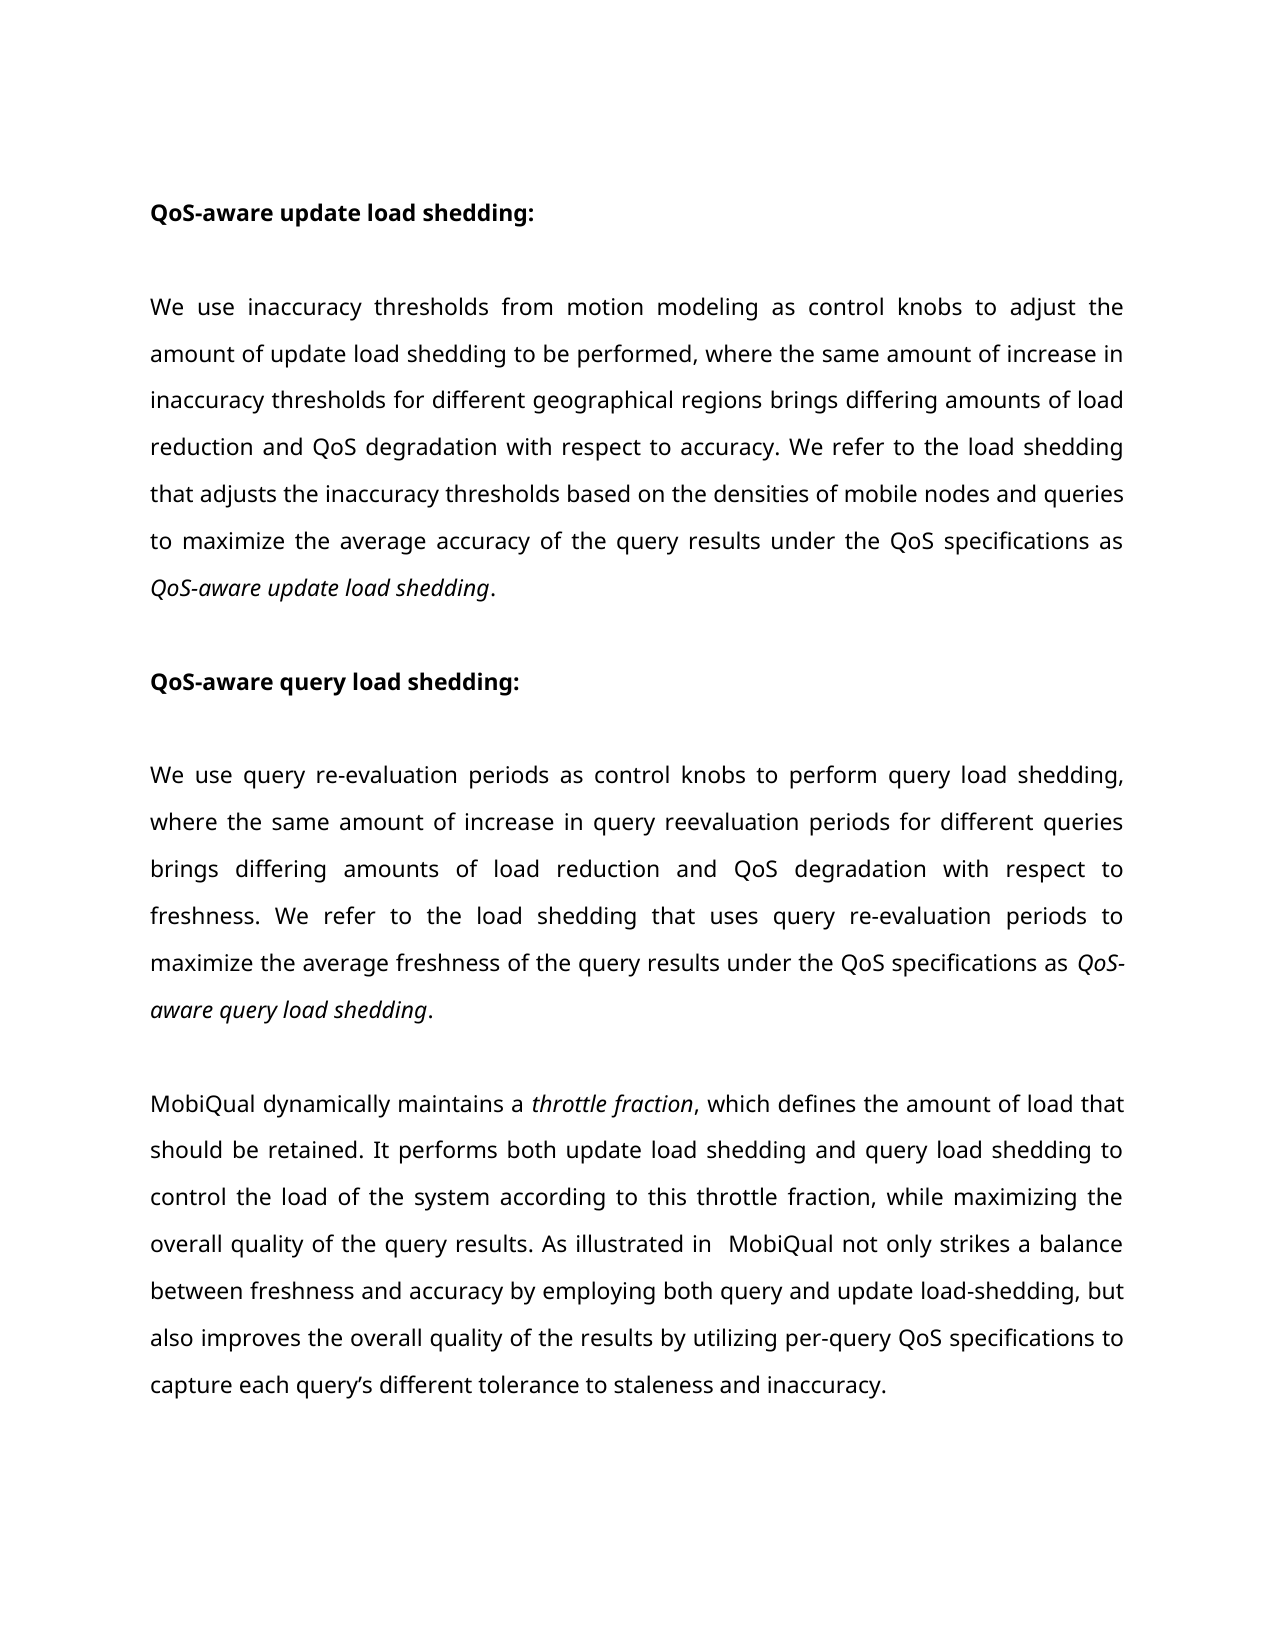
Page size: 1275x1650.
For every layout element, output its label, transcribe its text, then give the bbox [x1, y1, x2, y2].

text We use inaccuracy thresholds from motion modeling as control knobs to adjust the amount of update load shedding to be performed, where the same amount of increase in inaccuracy thresholds for different geographical regions brings differing amounts of load reduction and QoS degradation with respect to accuracy. We refer to the load shedding that adjusts the inaccuracy thresholds based on the densities of mobile nodes and queries to maximize the average accuracy of the query results under the QoS specifications as QoS-aware update load shedding. [150, 291, 1125, 603]
text QoS-aware query load shedding: [150, 666, 1125, 697]
text QoS-aware update load shedding: [150, 197, 1125, 228]
text MobiQual dynamically maintains a throttle fraction, which defines the amount of load that should be retained. It performs both update load shedding and query load shedding to control the load of the system according to this throttle fraction, while maximizing the overall quality of the query results. As illustrated in MobiQual not only strikes a balance between freshness and accuracy by employing both query and update load-shedding, but also improves the overall quality of the results by utilizing per-query QoS specifications to capture each query’s different tolerance to staleness and inaccuracy. [150, 1087, 1125, 1400]
text We use query re-evaluation periods as control knobs to perform query load shedding, where the same amount of increase in query reevaluation periods for different queries brings differing amounts of load reduction and QoS degradation with respect to freshness. We refer to the load shedding that uses query re-evaluation periods to maximize the average freshness of the query results under the QoS specifications as QoS-aware query load shedding. [150, 759, 1125, 1025]
